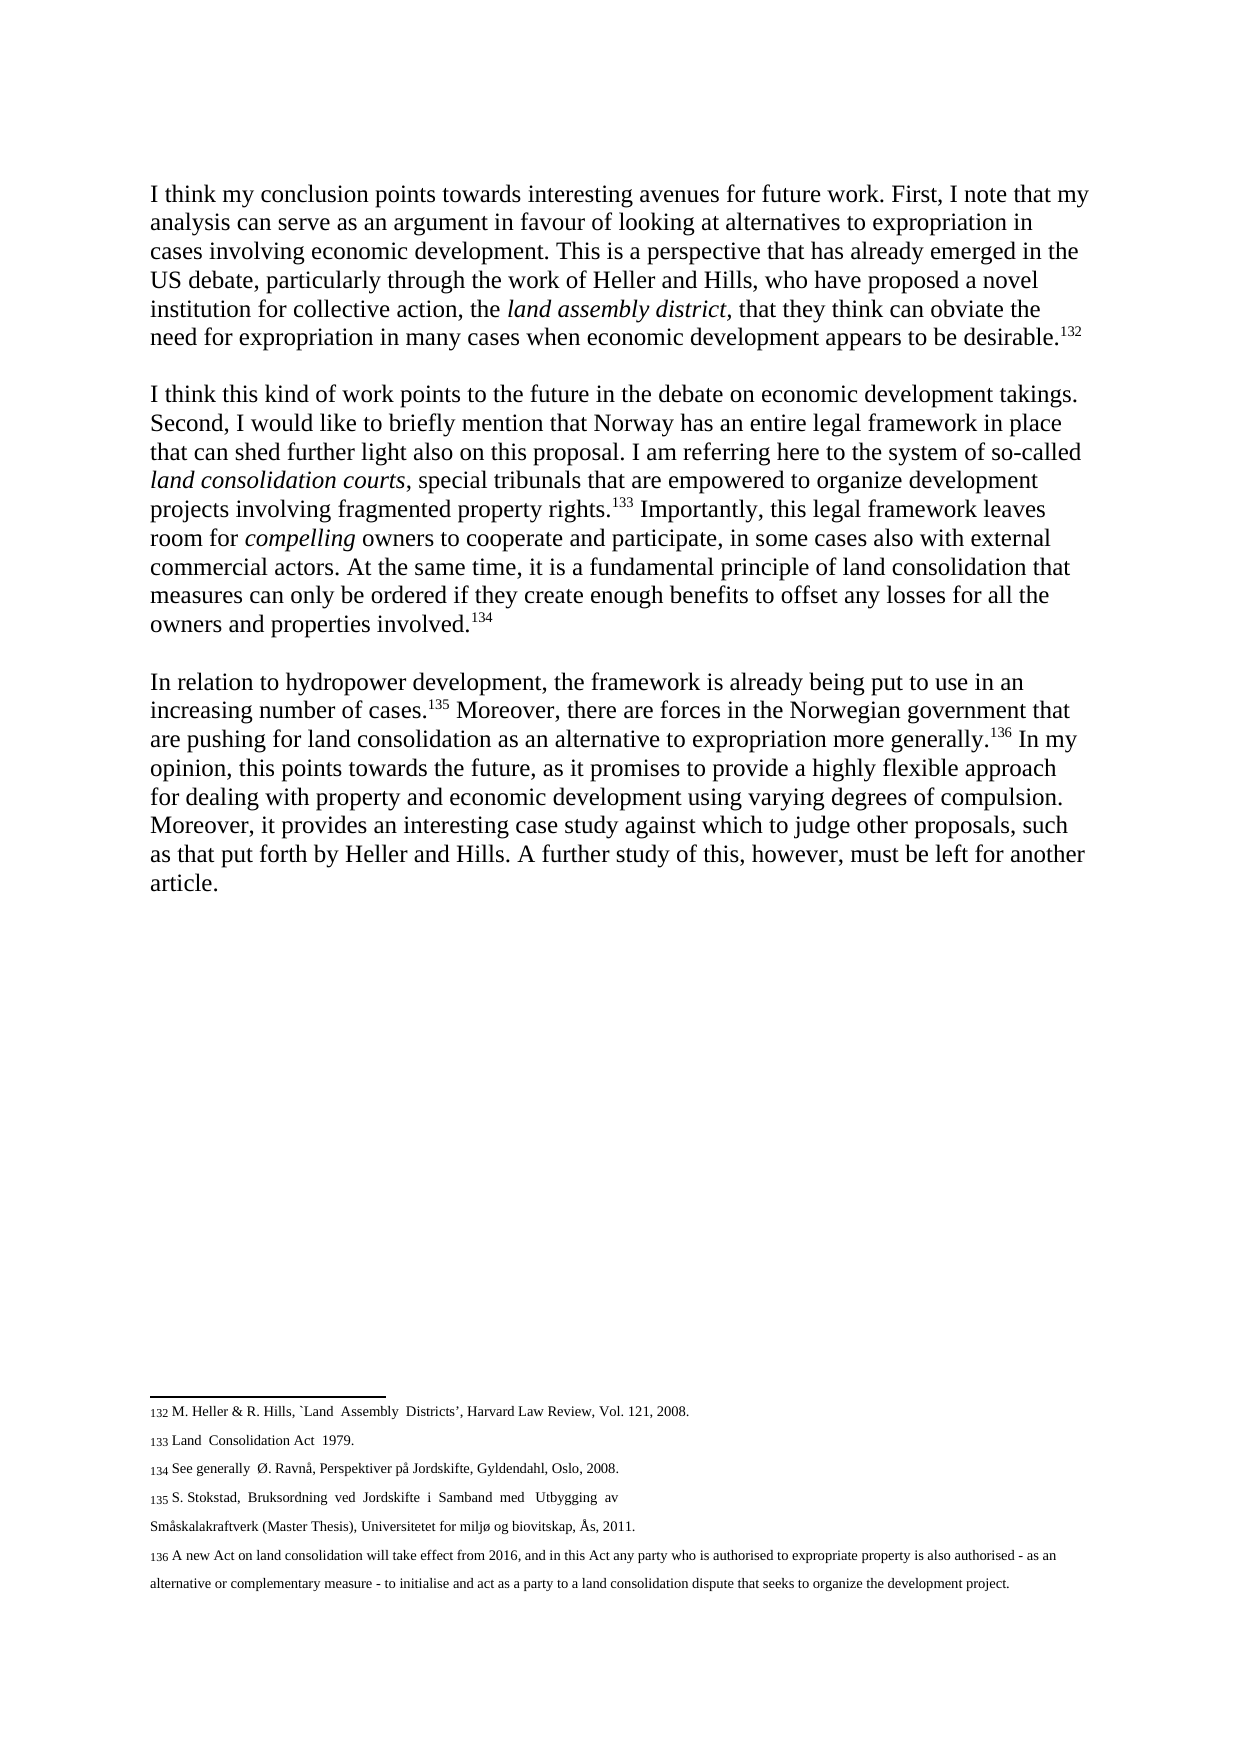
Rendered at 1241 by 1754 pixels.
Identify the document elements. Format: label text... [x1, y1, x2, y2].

text In relation to hydropower development, the framework is already being put to use in an increasing number of cases. Moreover, there are forces in the Norwegian government that are pushing for land consolidation as an alternative to expropriation more generally. In my opinion, this points towards the future, as it promises to provide a highly flexible approach for dealing with property and economic development using varying degrees of compulsion. Moreover, it provides an interesting case study against which to judge other proposals, such as that put forth by Heller and Hills. A further study of this, however, must be left for another article. [150, 667, 1090, 897]
text I think this kind of work points to the future in the debate on economic development takings. Second, I would like to briefly mention that Norway has an entire legal framework in place that can shed further light also on this proposal. I am referring here to the system of so-called land consolidation courts, special tribunals that are empowered to organize development projects involving fragmented property rights. Importantly, this legal framework leaves room for compelling owners to cooperate and participate, in some cases also with external commercial actors. At the same time, it is a fundamental principle of land consolidation that measures can only be ordered if they create enough benefits to offset any losses for all the owners and properties involved. [150, 379, 1090, 638]
text I think my conclusion points towards interesting avenues for future work. First, I note that my analysis can serve as an argument in favour of looking at alternatives to expropriation in cases involving economic development. This is a perspective that has already emerged in the US debate, particularly through the work of Heller and Hills, who have proposed a novel institution for collective action, the land assembly district, that they think can obviate the need for expropriation in many cases when economic development appears to be desirable. [150, 179, 1090, 351]
